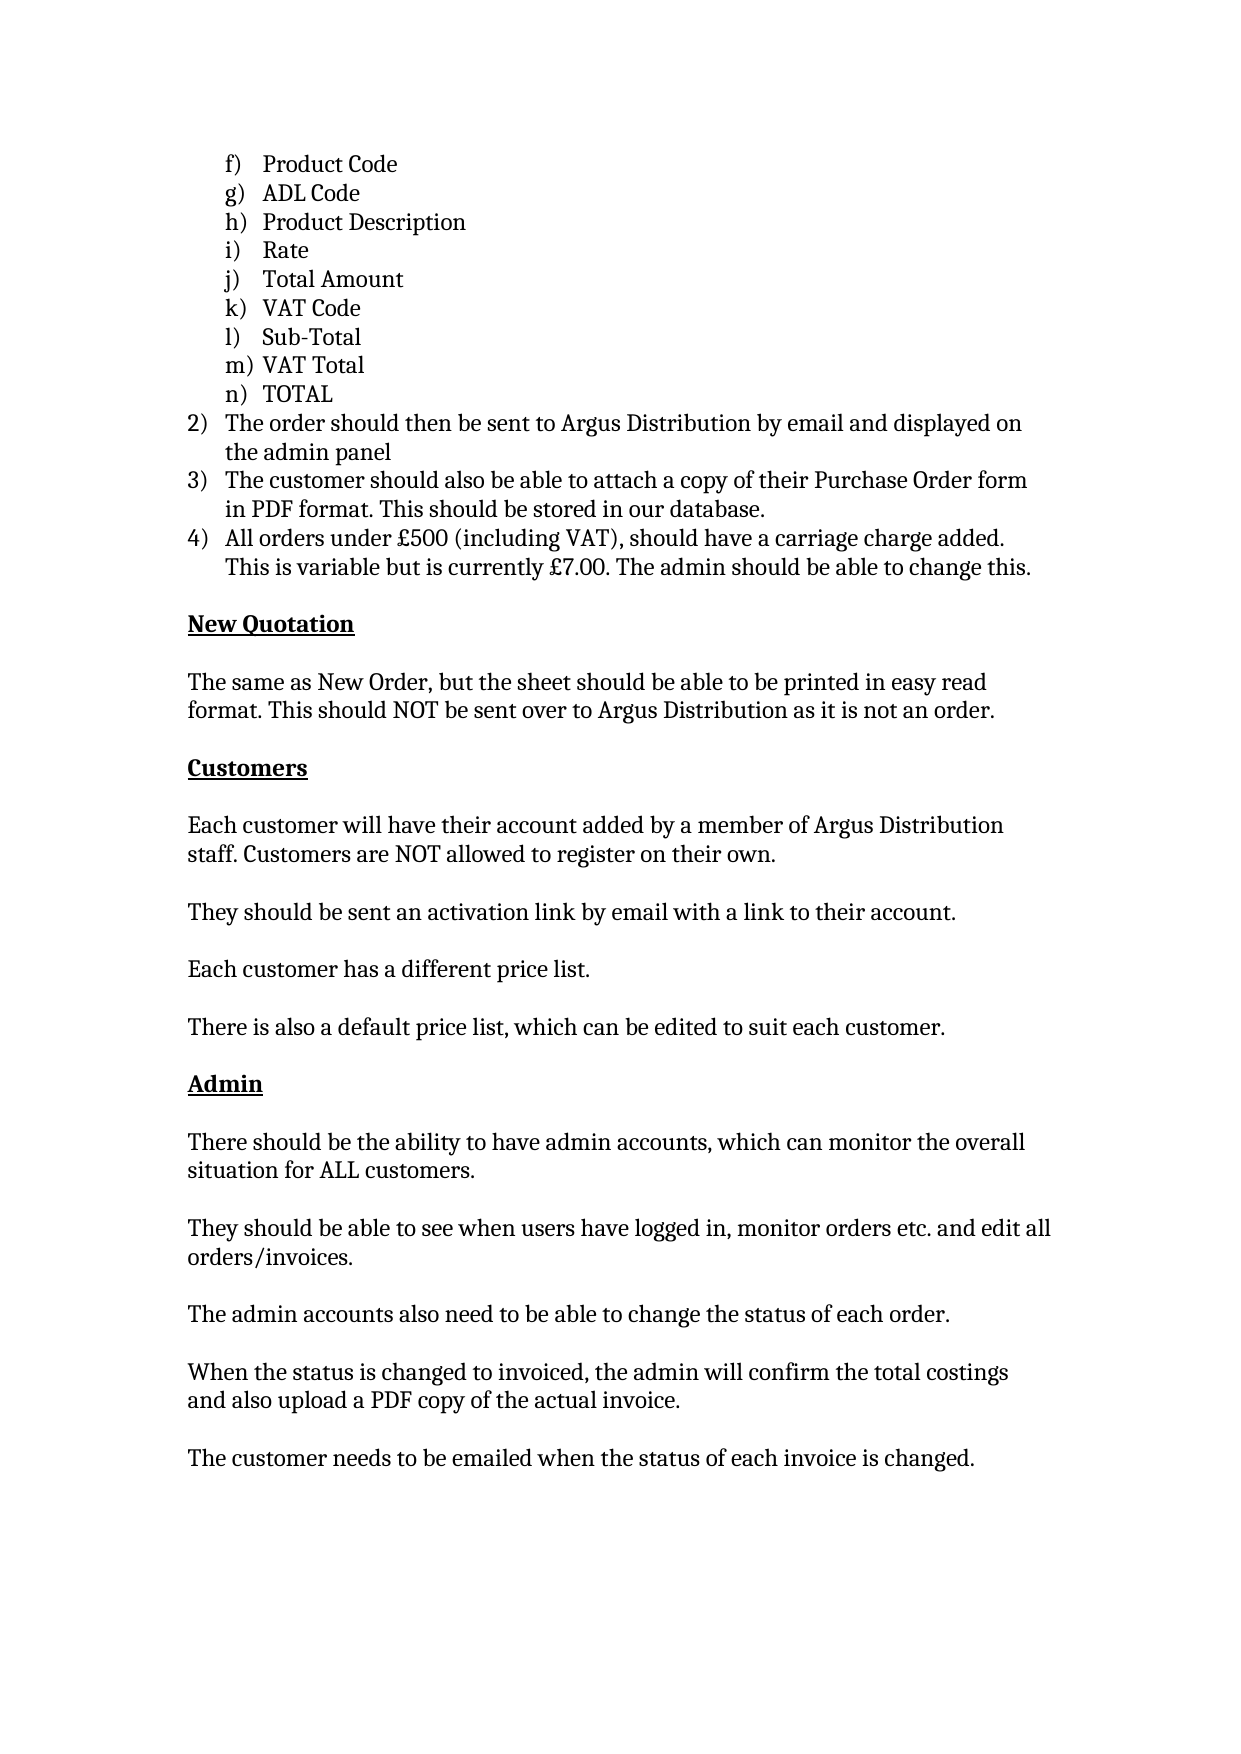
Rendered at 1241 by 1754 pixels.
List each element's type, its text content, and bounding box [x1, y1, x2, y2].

list VAT Total [225, 351, 1053, 380]
text New Quotation [187, 610, 1053, 639]
text Admin [187, 1070, 1053, 1099]
list All orders under £500 (including VAT), should have a carriage charge added. This is variable but is currently £7.00. The admin should be able to change this. [187, 524, 1053, 581]
list Product Code [225, 150, 1053, 179]
text They should be able to see when users have logged in, monitor orders etc. and edit all orders/invoices. [187, 1214, 1053, 1271]
list Rate [225, 236, 1053, 265]
text When the status is changed to invoiced, the admin will confirm the total costings and also upload a PDF copy of the actual invoice. [187, 1357, 1053, 1415]
list Product Description [225, 207, 1053, 236]
text They should be sent an activation link by email with a link to their account. [187, 897, 1053, 926]
list VAT Code [225, 294, 1053, 322]
text Each customer has a different price list. [187, 955, 1053, 984]
list TOTAL [225, 380, 1053, 409]
text The customer needs to be emailed when the status of each invoice is changed. [187, 1444, 1053, 1472]
list The order should then be sent to Argus Distribution by email and displayed on the admin panel [187, 409, 1053, 466]
text Customers [187, 754, 1053, 782]
text Each customer will have their account added by a member of Argus Distribution staff. Customers are NOT allowed to register on their own. [187, 811, 1053, 869]
text The admin accounts also need to be able to change the status of each order. [187, 1300, 1053, 1329]
text The same as New Order, but the sheet should be able to be printed in easy read format. This should NOT be sent over to Argus Distribution as it is not an order. [187, 667, 1053, 725]
text There should be the ability to have admin accounts, which can monitor the overall situation for ALL customers. [187, 1127, 1053, 1185]
list ADL Code [225, 179, 1053, 207]
list Total Amount [225, 265, 1053, 294]
list The customer should also be able to attach a copy of their Purchase Order form in PDF format. This should be stored in our database. [187, 466, 1053, 524]
list Sub-Total [225, 322, 1053, 351]
text There is also a default price list, which can be edited to suit each customer. [187, 1012, 1053, 1041]
